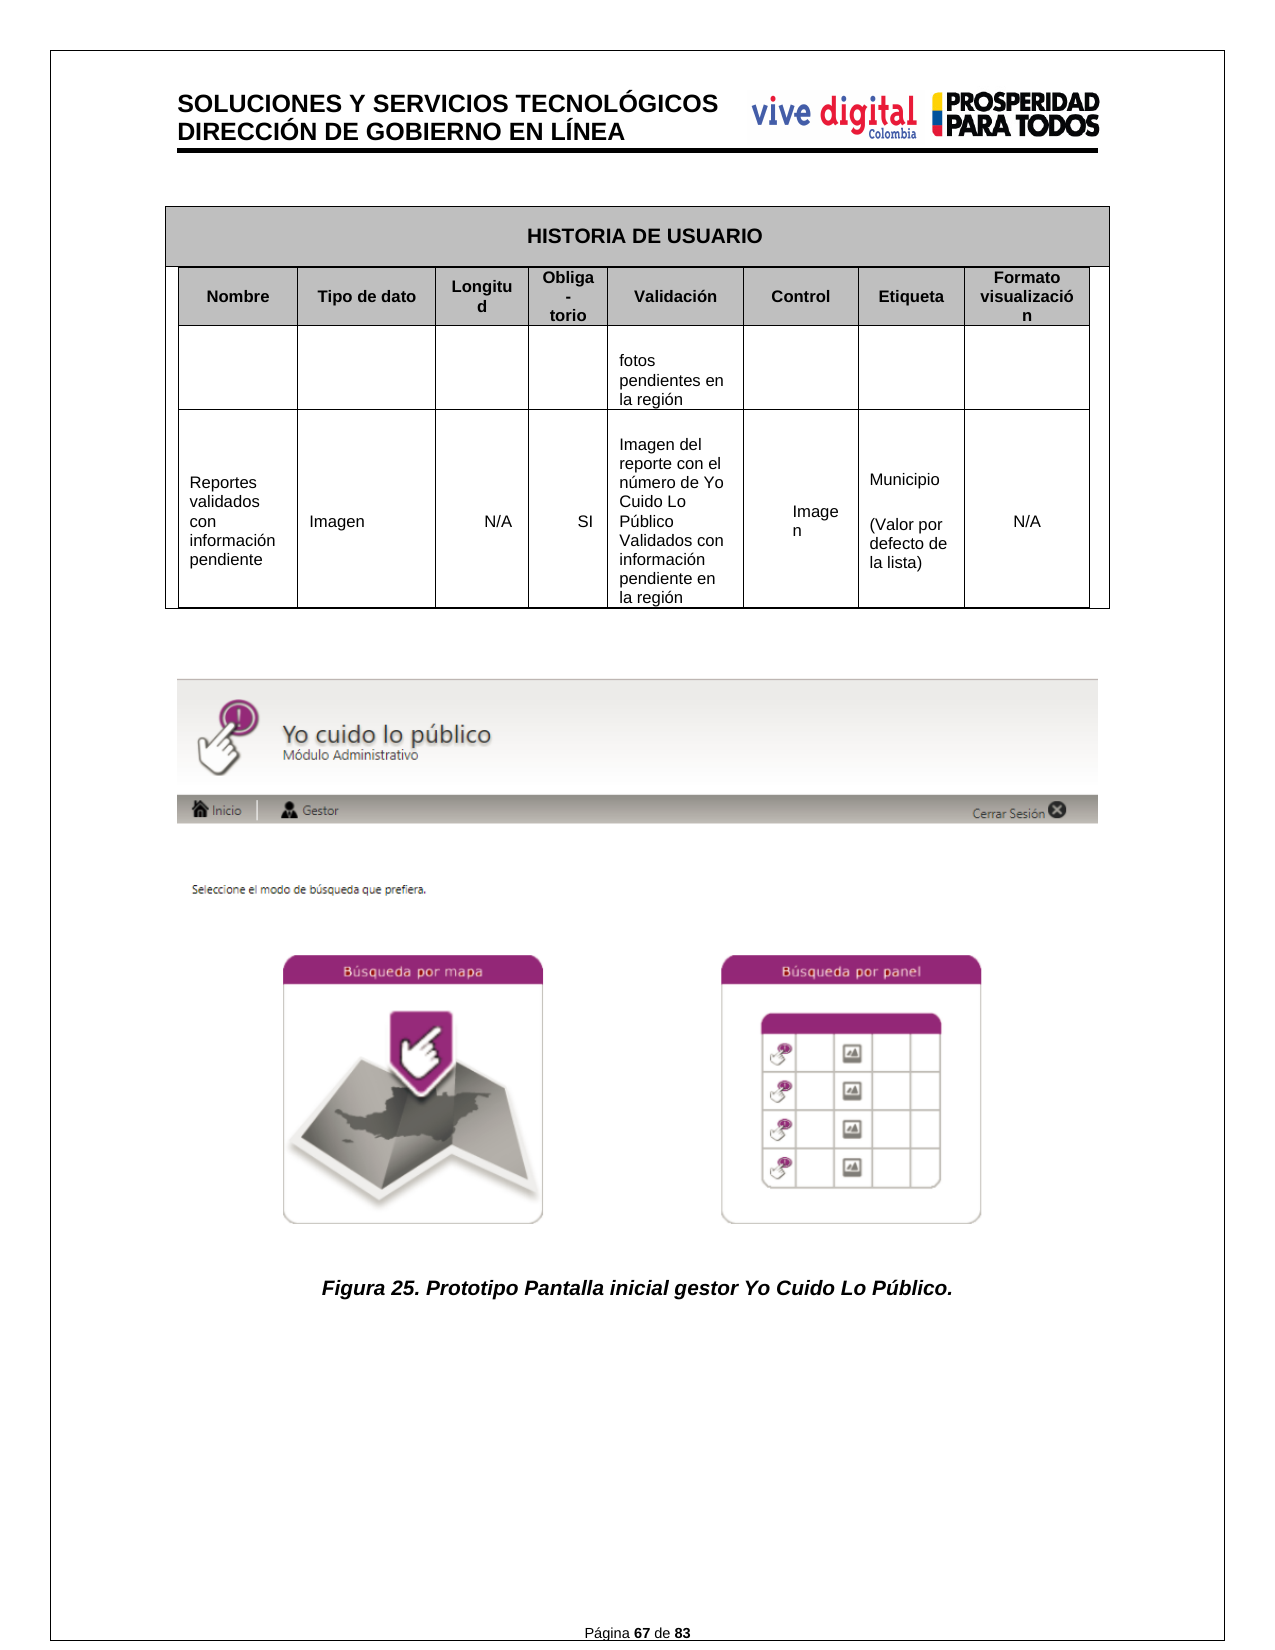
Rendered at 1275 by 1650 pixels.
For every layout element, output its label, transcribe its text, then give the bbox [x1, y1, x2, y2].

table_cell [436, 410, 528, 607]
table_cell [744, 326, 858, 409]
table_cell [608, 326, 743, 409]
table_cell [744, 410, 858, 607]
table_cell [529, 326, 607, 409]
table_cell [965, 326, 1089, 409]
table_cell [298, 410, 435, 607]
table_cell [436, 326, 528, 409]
picture [746, 86, 1107, 145]
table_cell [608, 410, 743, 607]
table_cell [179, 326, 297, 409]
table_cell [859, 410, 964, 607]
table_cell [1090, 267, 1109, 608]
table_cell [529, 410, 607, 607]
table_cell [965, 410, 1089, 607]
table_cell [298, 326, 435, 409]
text Figura 25. Prototipo Pantalla inicial gestor Yo Cuido Lo Público. [177, 1276, 1098, 1300]
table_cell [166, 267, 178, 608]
picture [177, 678, 1098, 1276]
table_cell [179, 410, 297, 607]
table_header HISTORIA DE USUARIO [166, 207, 1109, 266]
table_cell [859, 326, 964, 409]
